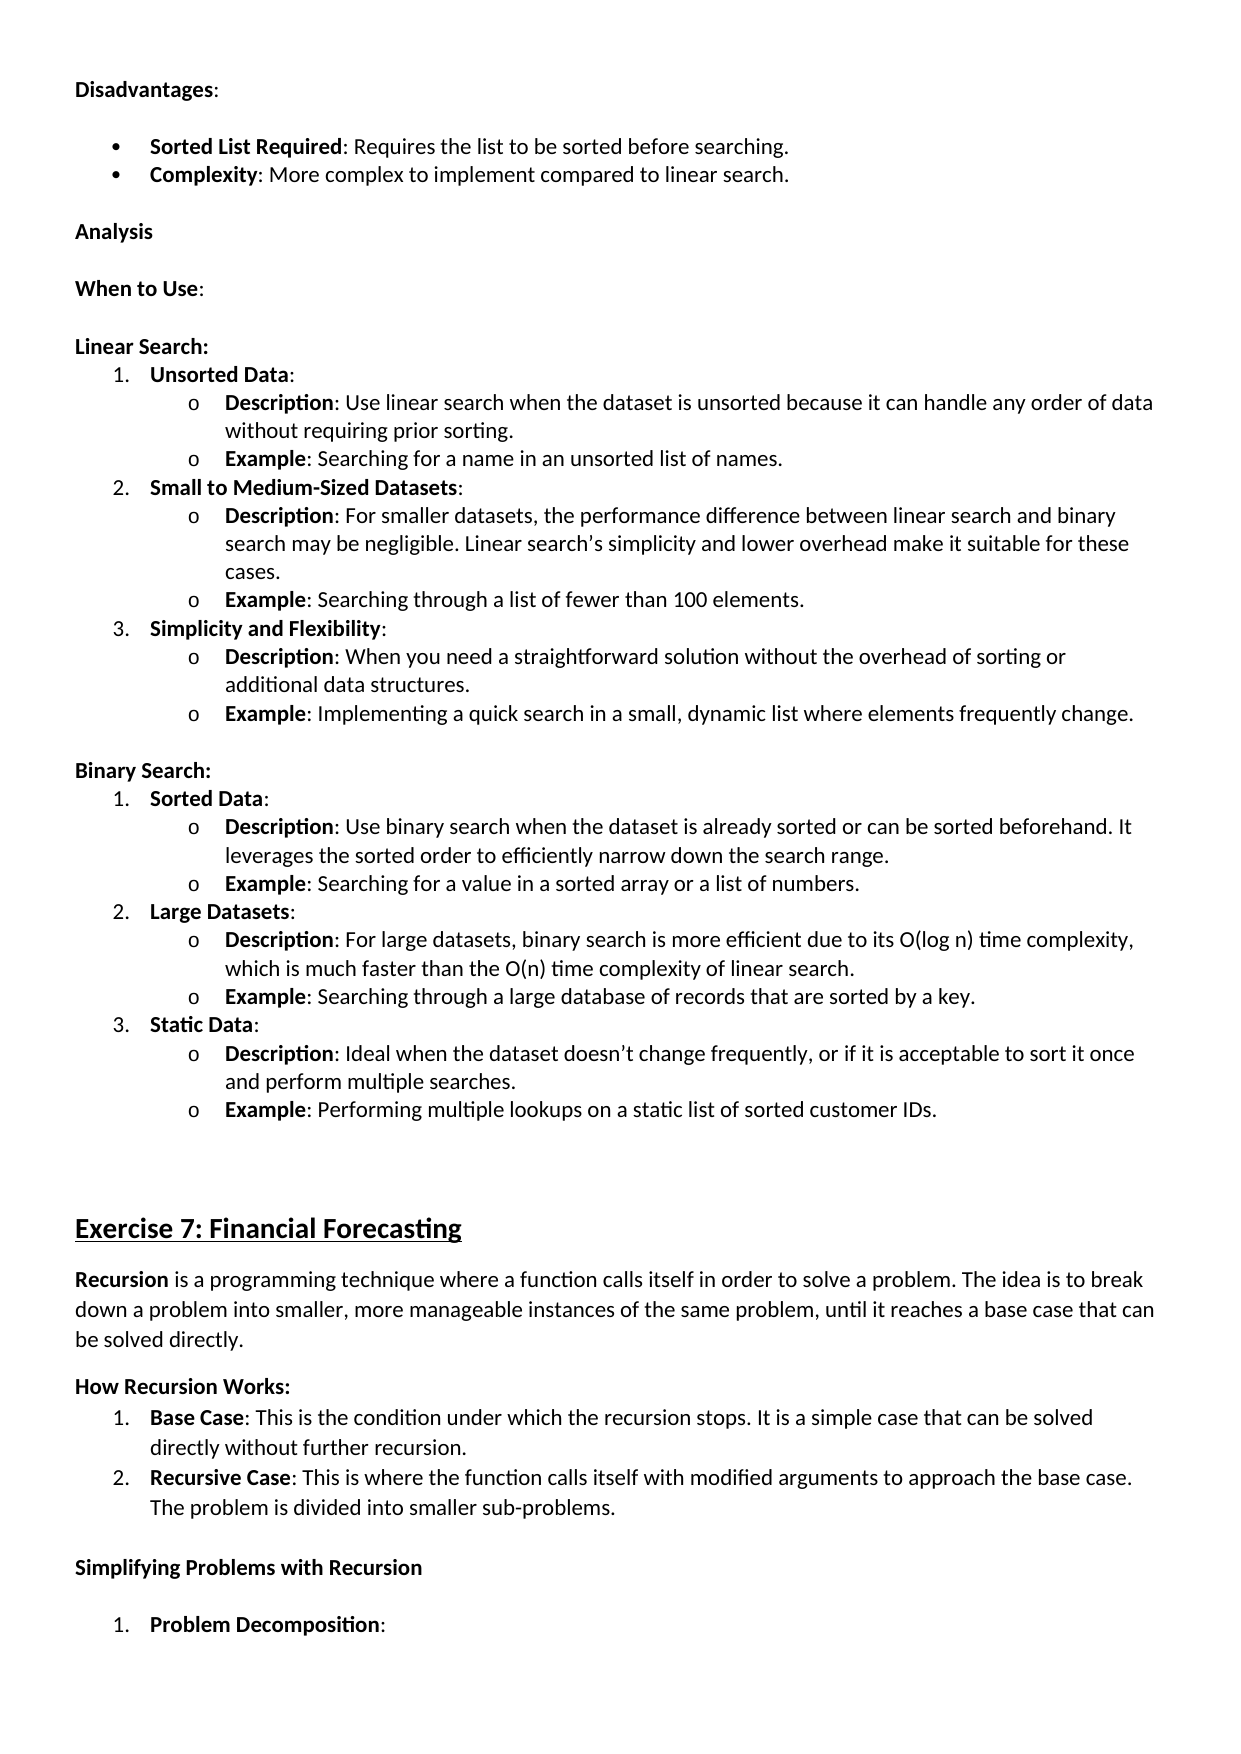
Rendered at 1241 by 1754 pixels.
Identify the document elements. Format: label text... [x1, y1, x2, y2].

list Example: Searching for a name in an unsorted list of names. [187, 444, 1165, 473]
list Description: Use binary search when the dataset is already sorted or can be sorted beforehand. It leverages the sorted order to efficiently narrow down the search range. [187, 812, 1165, 869]
text Linear Search: [75, 332, 1165, 360]
list Recursive Case: This is where the function calls itself with modified arguments to approach the base case. The problem is divided into smaller sub-problems. [112, 1463, 1165, 1521]
list Sorted List Required: Requires the list to be sorted before searching. [112, 132, 1165, 160]
list Complexity: More complex to implement compared to linear search. [112, 160, 1165, 188]
list Large Datasets: [112, 897, 1165, 926]
text Recursion is a programming technique where a function calls itself in order to solve a problem. The idea is to break down a problem into smaller, more manageable instances of the same problem, until it reaches a base case that can be solved directly. [75, 1265, 1165, 1354]
text Binary Search: [75, 756, 1165, 784]
text Exercise 7: Financial Forecasting [75, 1210, 1165, 1246]
list Small to Medium-Sized Datasets: [112, 473, 1165, 501]
list Base Case: This is the condition under which the recursion stops. It is a simple case that can be solved directly without further recursion. [112, 1403, 1165, 1461]
text When to Use: [75, 274, 1165, 303]
text How Recursion Works: [75, 1372, 1165, 1401]
list Description: Use linear search when the dataset is unsorted because it can handle any order of data without requiring prior sorting. [187, 388, 1165, 444]
list Problem Decomposition: [112, 1610, 1165, 1638]
list Description: For smaller datasets, the performance difference between linear search and binary search may be negligible. Linear search’s simplicity and lower overhead make it suitable for these cases. [187, 501, 1165, 586]
list Description: For large datasets, binary search is more efficient due to its O(log n) time complexity, which is much faster than the O(n) time complexity of linear search. [187, 926, 1165, 982]
text Analysis [75, 217, 1165, 245]
list Example: Searching through a large database of records that are sorted by a key. [187, 982, 1165, 1011]
list Example: Implementing a quick search in a small, dynamic list where elements frequently change. [187, 699, 1165, 727]
list Unsorted Data: [112, 360, 1165, 388]
list Example: Searching for a value in a sorted array or a list of numbers. [187, 869, 1165, 897]
list Example: Searching through a list of fewer than 100 elements. [187, 586, 1165, 614]
list Sorted Data: [112, 784, 1165, 812]
list Description: When you need a straightforward solution without the overhead of sorting or additional data structures. [187, 642, 1165, 699]
list Simplicity and Flexibility: [112, 614, 1165, 642]
list Example: Performing multiple lookups on a static list of sorted customer IDs. [187, 1095, 1165, 1124]
list Static Data: [112, 1011, 1165, 1039]
list Description: Ideal when the dataset doesn’t change frequently, or if it is acceptable to sort it once and perform multiple searches. [187, 1039, 1165, 1095]
subtitle Simplifying Problems with Recursion [75, 1553, 1165, 1581]
text Disadvantages: [75, 75, 1165, 103]
